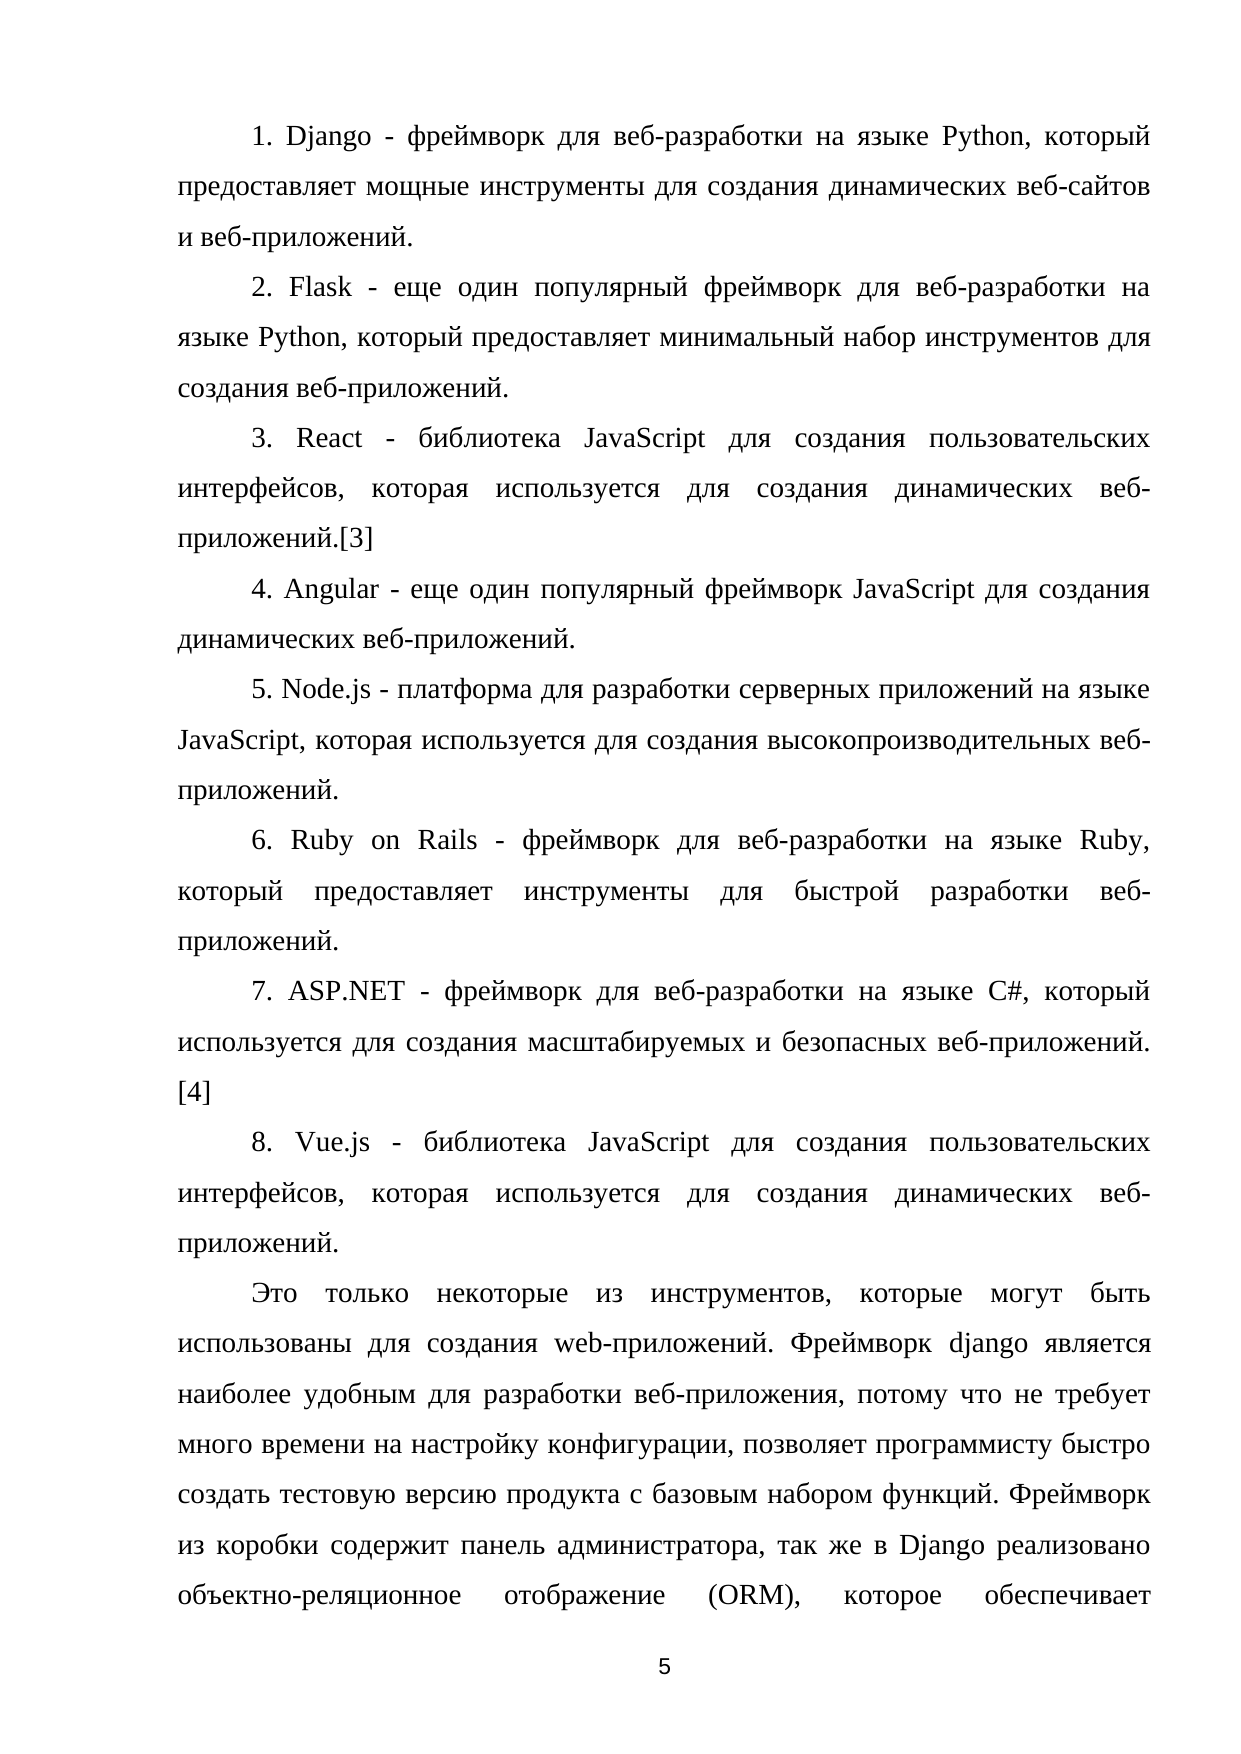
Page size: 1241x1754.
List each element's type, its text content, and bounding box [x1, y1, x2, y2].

text 3. React - библиотека JavaScript для создания пользовательских интерфейсов, которая используется для создания динамических веб-приложений.[3] [177, 420, 1152, 554]
text 7. ASP.NET - фреймворк для веб-разработки на языке C#, который используется для создания масштабируемых и безопасных веб-приложений.[4] [177, 973, 1152, 1108]
text 2. Flask - еще один популярный фреймворк для веб-разработки на языке Python, который предоставляет минимальный набор инструментов для создания веб-приложений. [177, 269, 1152, 403]
text 6. Ruby on Rails - фреймворк для веб-разработки на языке Ruby, который предоставляет инструменты для быстрой разработки веб-приложений. [177, 822, 1152, 957]
text 4. Angular - еще один популярный фреймворк JavaScript для создания динамических веб-приложений. [177, 571, 1152, 655]
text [177, 1275, 1152, 1611]
text 5. Node.js - платформа для разработки серверных приложений на языке JavaScript, которая используется для создания высокопроизводительных веб-приложений. [177, 672, 1152, 806]
text 8. Vue.js - библиотека JavaScript для создания пользовательских интерфейсов, которая используется для создания динамических веб-приложений. [177, 1124, 1152, 1258]
text 1. Django - фреймворк для веб-разработки на языке Python, который предоставляет мощные инструменты для создания динамических веб-сайтов и веб-приложений. [177, 118, 1152, 252]
